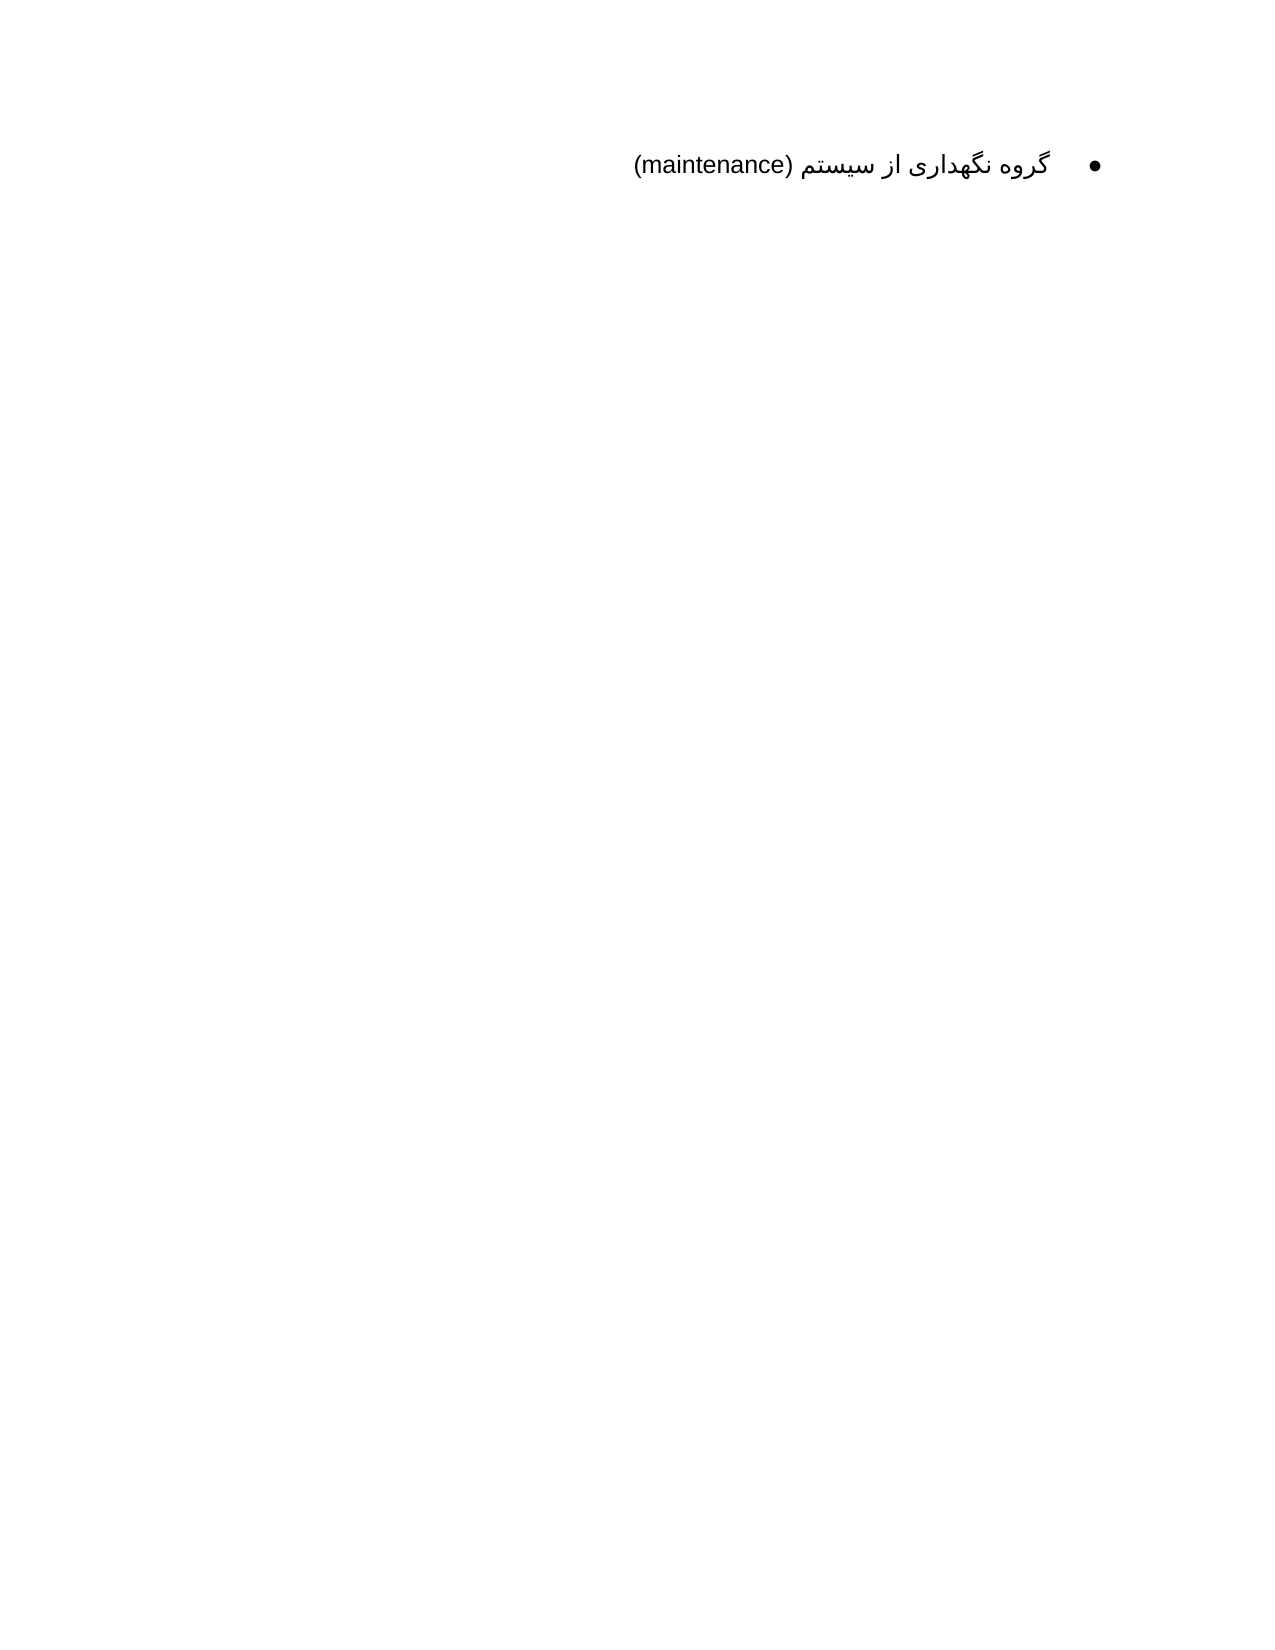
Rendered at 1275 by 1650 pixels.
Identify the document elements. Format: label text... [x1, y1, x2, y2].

list گروه نگهداری از سیستم (maintenance) [150, 150, 1087, 179]
